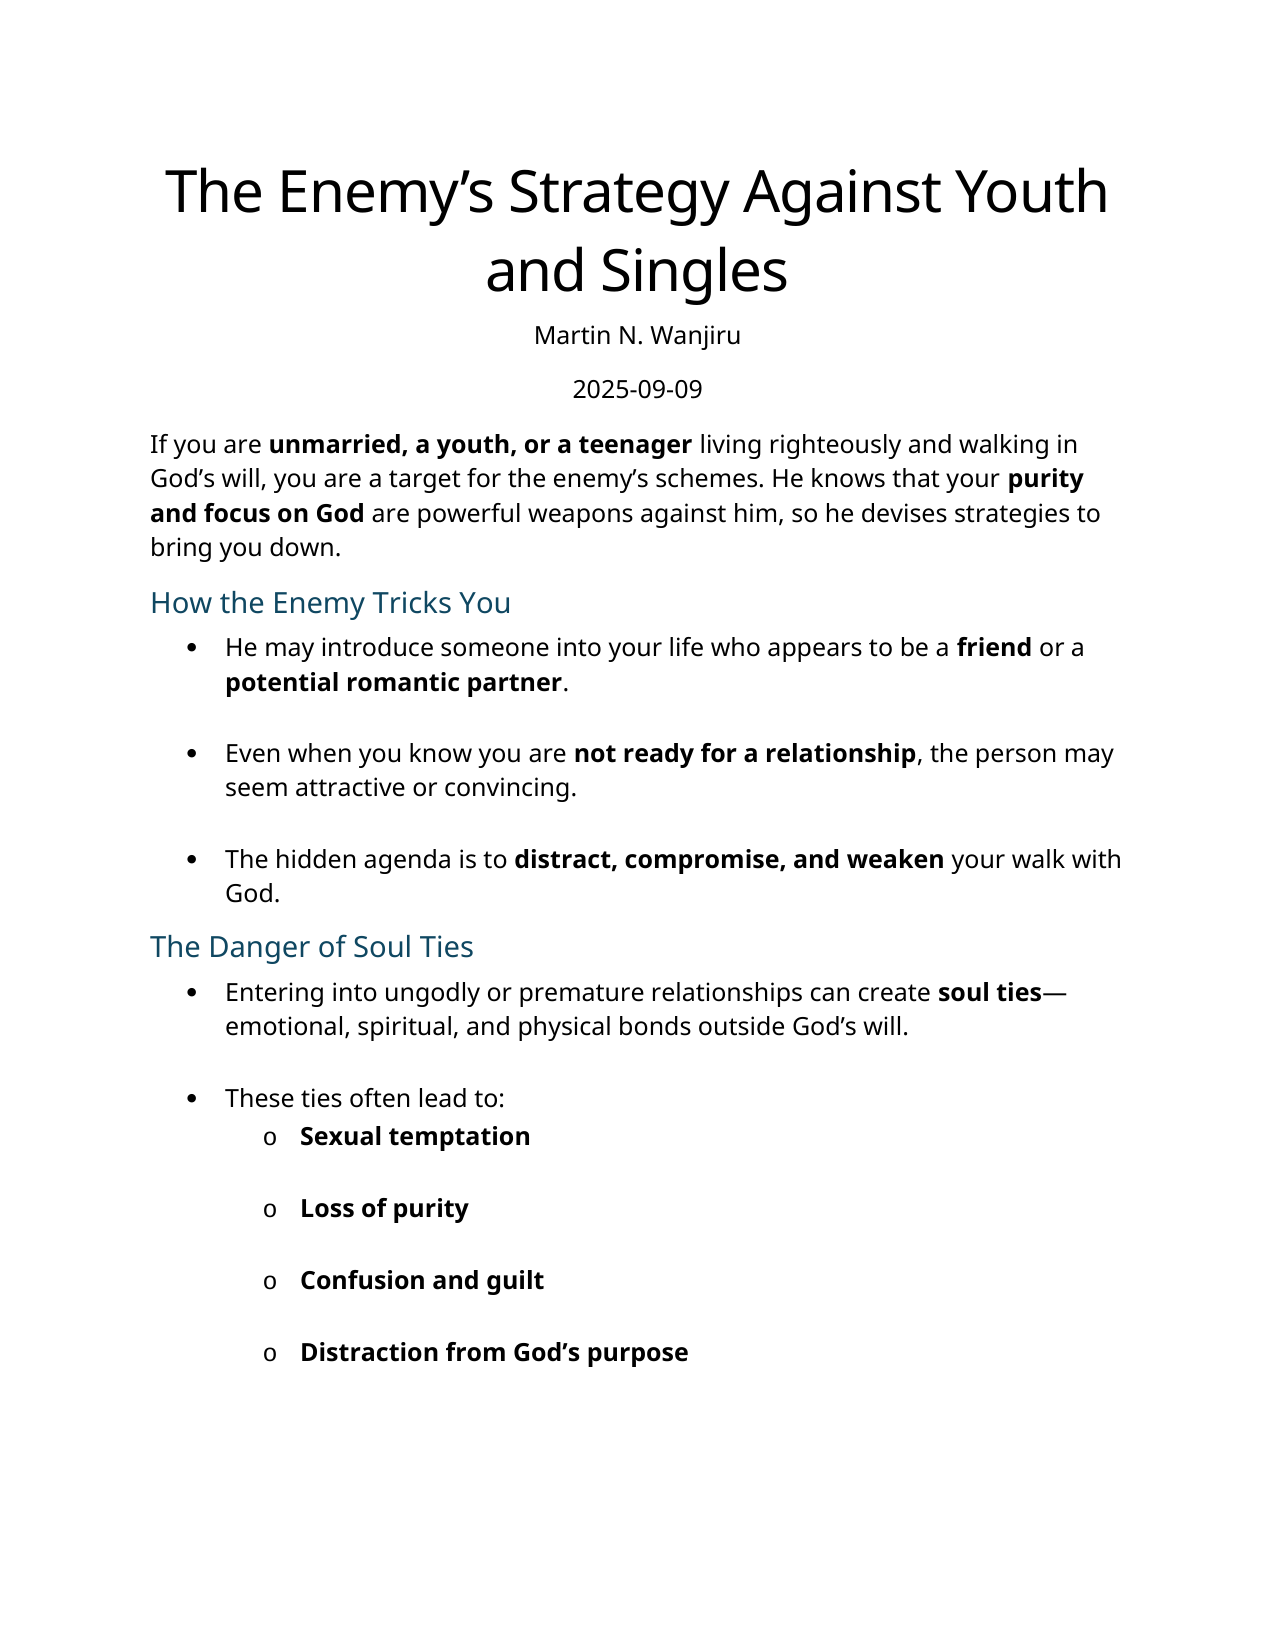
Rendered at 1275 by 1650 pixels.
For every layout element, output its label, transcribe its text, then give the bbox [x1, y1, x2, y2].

text If you are unmarried, a youth, or a teenager living righteously and walking in God’s will, you are a target for the enemy’s schemes. He knows that your purity and focus on God are powerful weapons against him, so he devises strategies to bring you down. [150, 427, 1125, 563]
text 2025-09-09 [150, 372, 1125, 406]
list These ties often lead to: [187, 1081, 1125, 1115]
subtitle The Danger of Soul Ties [150, 927, 1125, 966]
list He may introduce someone into your life who appears to be a friend or a potential romantic partner. [187, 630, 1125, 732]
list Loss of purity [262, 1191, 1125, 1259]
list Sexual temptation [262, 1118, 1125, 1187]
list The hidden agenda is to distract, compromise, and weaken your walk with God. [187, 842, 1125, 910]
list Distraction from God’s purpose [262, 1335, 1125, 1369]
list Even when you know you are not ready for a relationship, the person may seem attractive or convincing. [187, 736, 1125, 838]
subtitle How the Enemy Tricks You [150, 582, 1125, 622]
list Confusion and guilt [262, 1263, 1125, 1331]
text Martin N. Wanjiru [150, 317, 1125, 351]
list Entering into ungodly or premature relationships can create soul ties—emotional, spiritual, and physical bonds outside God’s will. [187, 975, 1125, 1077]
title The Enemy’s Strategy Against Youth and Singles [150, 150, 1125, 309]
